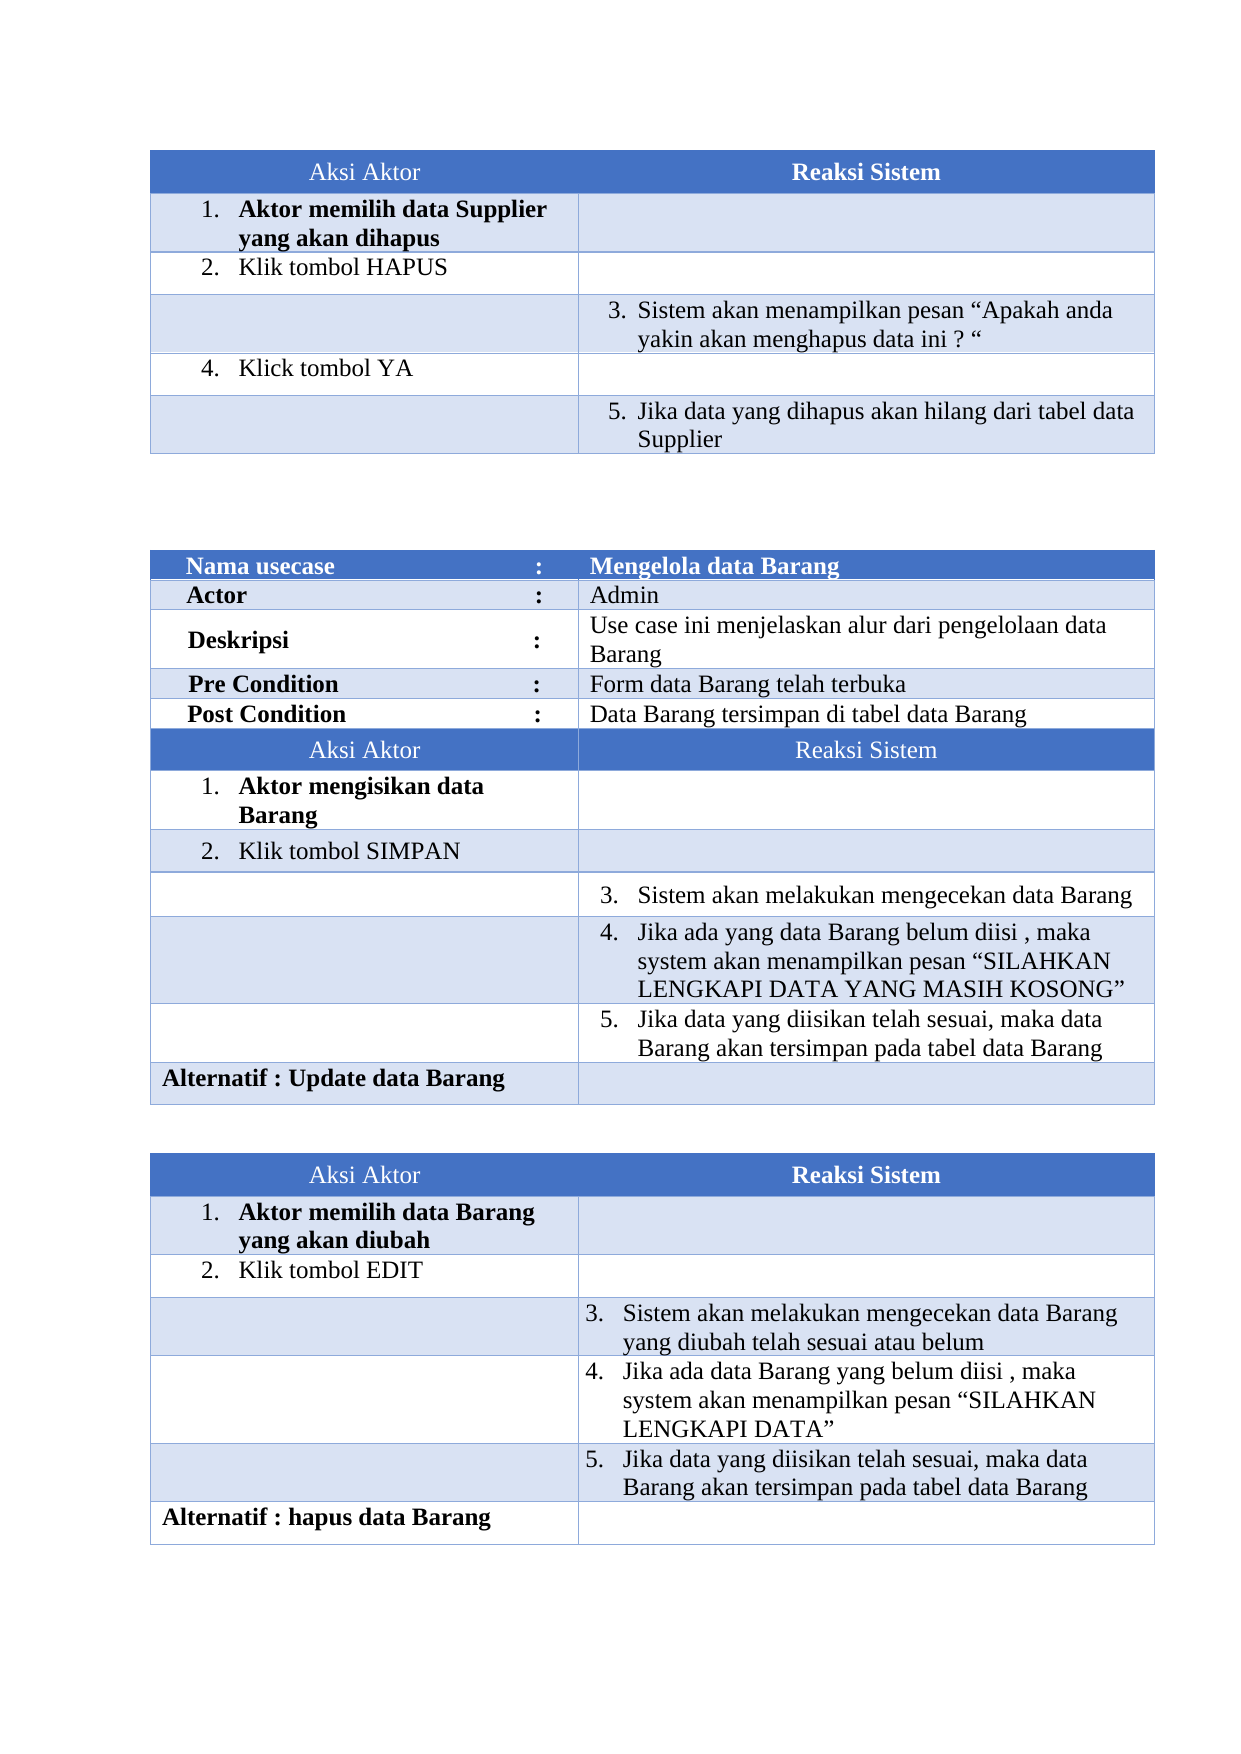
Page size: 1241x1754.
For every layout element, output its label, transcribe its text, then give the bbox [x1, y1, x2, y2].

table_cell Sistem akan menampilkan pesan “Apakah anda yakin akan menghapus data ini ? “ [579, 295, 1154, 352]
table_cell [151, 396, 578, 453]
table_cell [151, 1004, 578, 1062]
table_cell [579, 1063, 1154, 1104]
table_cell [151, 295, 578, 352]
table_cell [151, 1356, 578, 1443]
table_cell Klik tombol SIMPAN [151, 830, 578, 871]
table_cell Admin [579, 581, 1154, 609]
table_cell Alternatif : Update data Barang [151, 1063, 578, 1104]
table_cell [579, 1502, 1154, 1544]
table_cell Klick tombol YA [151, 354, 578, 395]
table_cell [151, 1298, 578, 1355]
table_cell [579, 1197, 1154, 1254]
table_cell Aktor memilih data Barang yang akan diubah [151, 1197, 578, 1254]
table_cell Klik tombol EDIT [151, 1255, 578, 1297]
table_cell Pre Condition : [151, 669, 578, 698]
table_cell Aksi Aktor [151, 729, 578, 770]
table_header Reaksi Sistem [579, 1154, 1154, 1196]
table_header Reaksi Sistem [579, 151, 1154, 193]
table_header Aksi Aktor [151, 151, 578, 193]
table_cell Jika data yang diisikan telah sesuai, maka data Barang akan tersimpan pada tabel data Barang [579, 1444, 1154, 1501]
table_cell Klik tombol HAPUS [151, 253, 578, 294]
table_cell Post Condition : [151, 699, 578, 727]
table_cell Actor : [151, 581, 578, 609]
table_cell Aktor mengisikan data Barang [151, 771, 578, 829]
table_header Mengelola data Barang [579, 551, 1154, 579]
table_cell [151, 917, 578, 1003]
table_cell Data Barang tersimpan di tabel data Barang [579, 699, 1154, 727]
table_cell Form data Barang telah terbuka [579, 669, 1154, 698]
table_cell [579, 354, 1154, 395]
table_cell [579, 253, 1154, 294]
table_cell Aktor memilih data Supplier yang akan dihapus [151, 194, 578, 251]
table_cell Alternatif : hapus data Barang [151, 1502, 578, 1544]
table_cell Jika ada yang data Barang belum diisi , maka system akan menampilkan pesan “SILAHKAN LENGKAPI DATA YANG MASIH KOSONG” [579, 917, 1154, 1003]
table_cell [579, 1255, 1154, 1297]
table_cell Deskripsi : [151, 610, 578, 668]
table_cell Jika ada data Barang yang belum diisi , maka system akan menampilkan pesan “SILAHKAN LENGKAPI DATA” [579, 1356, 1154, 1443]
table_header Aksi Aktor [151, 1154, 578, 1196]
table_cell [579, 771, 1154, 829]
table_cell [151, 873, 578, 916]
table_cell Sistem akan melakukan mengecekan data Barang [579, 873, 1154, 916]
table_cell Reaksi Sistem [579, 729, 1154, 770]
table_cell [151, 1444, 578, 1501]
table_cell [579, 830, 1154, 871]
table_cell Jika data yang diisikan telah sesuai, maka data Barang akan tersimpan pada tabel data Barang [579, 1004, 1154, 1062]
table_cell Jika data yang dihapus akan hilang dari tabel data Supplier [579, 396, 1154, 453]
table_cell [579, 194, 1154, 251]
table_cell Sistem akan melakukan mengecekan data Barang yang diubah telah sesuai atau belum [579, 1298, 1154, 1355]
table_header Nama usecase : [151, 551, 578, 579]
table_cell Use case ini menjelaskan alur dari pengelolaan data Barang [579, 610, 1154, 668]
